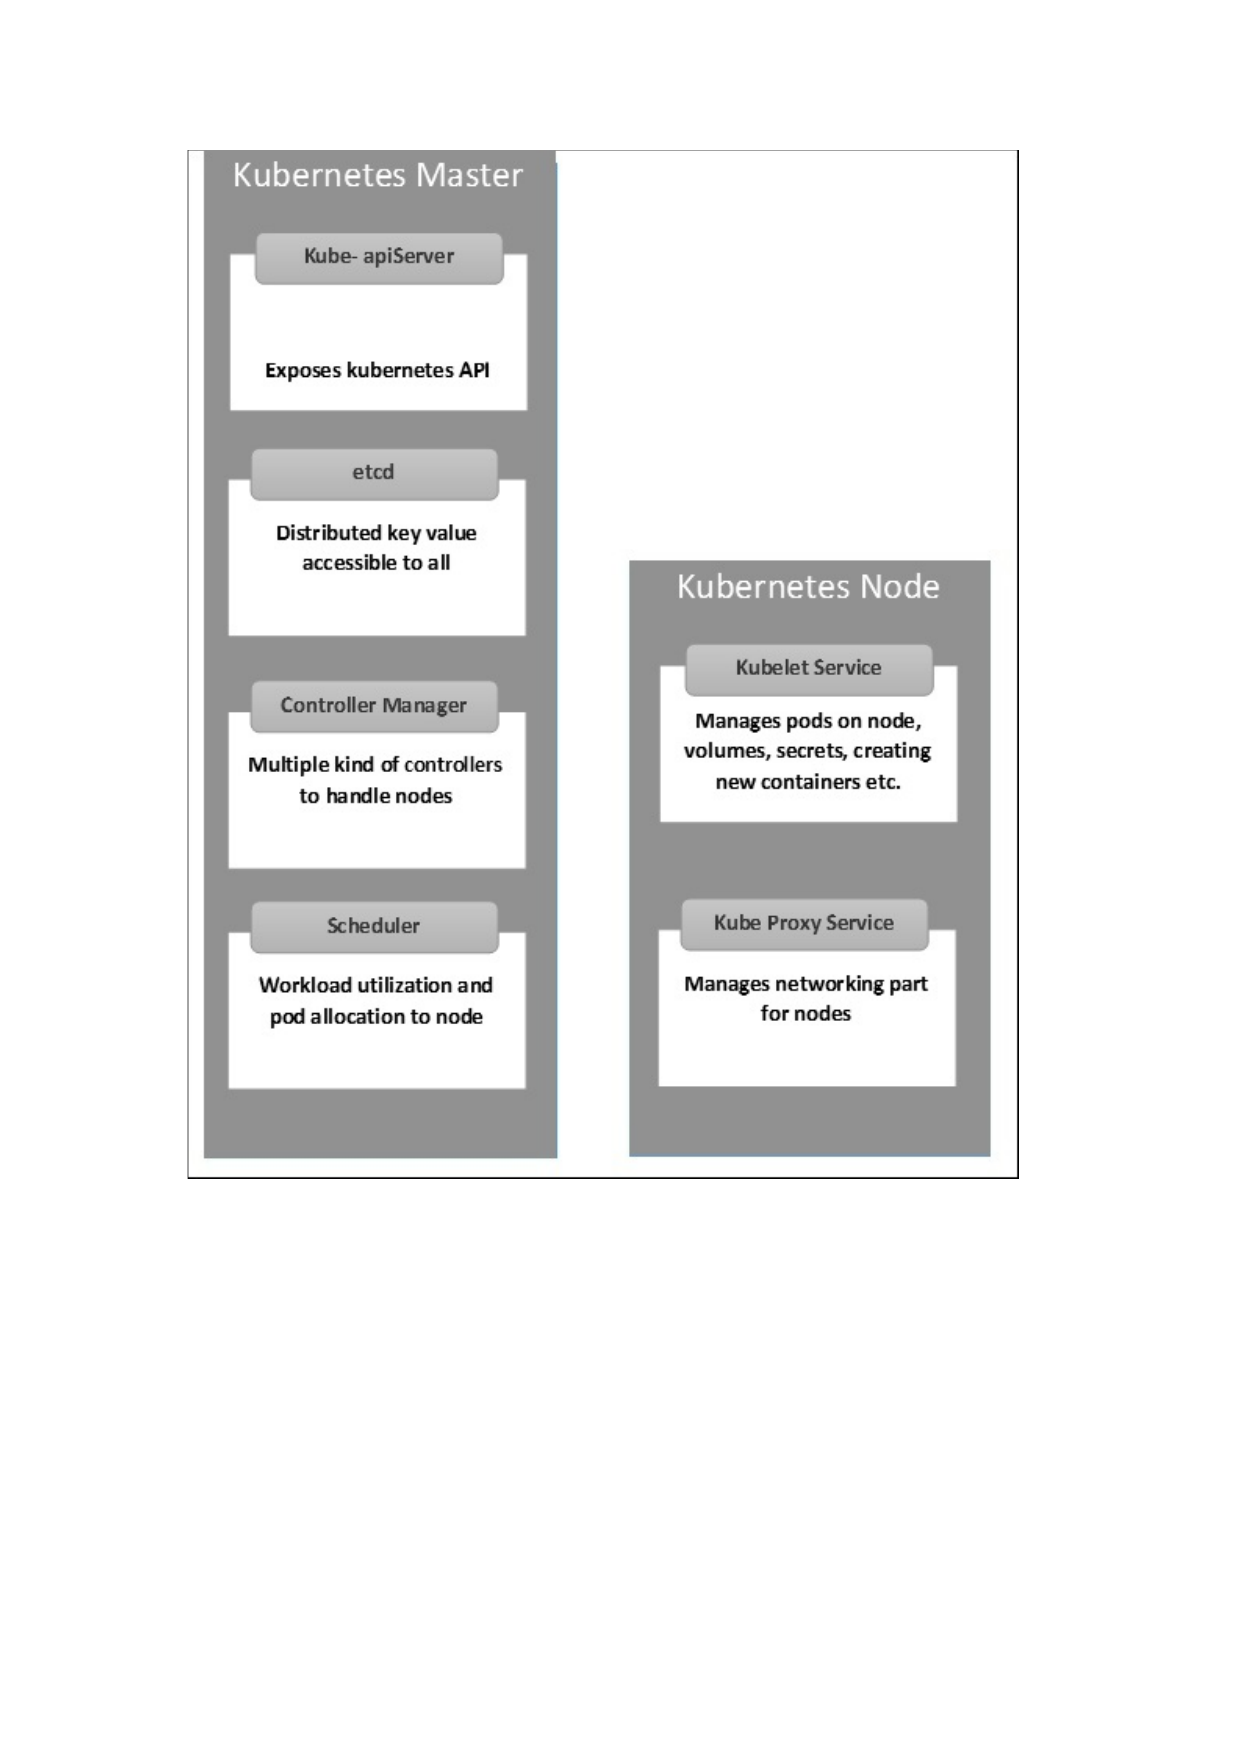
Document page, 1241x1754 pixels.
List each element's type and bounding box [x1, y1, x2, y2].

picture [187, 150, 1019, 1179]
